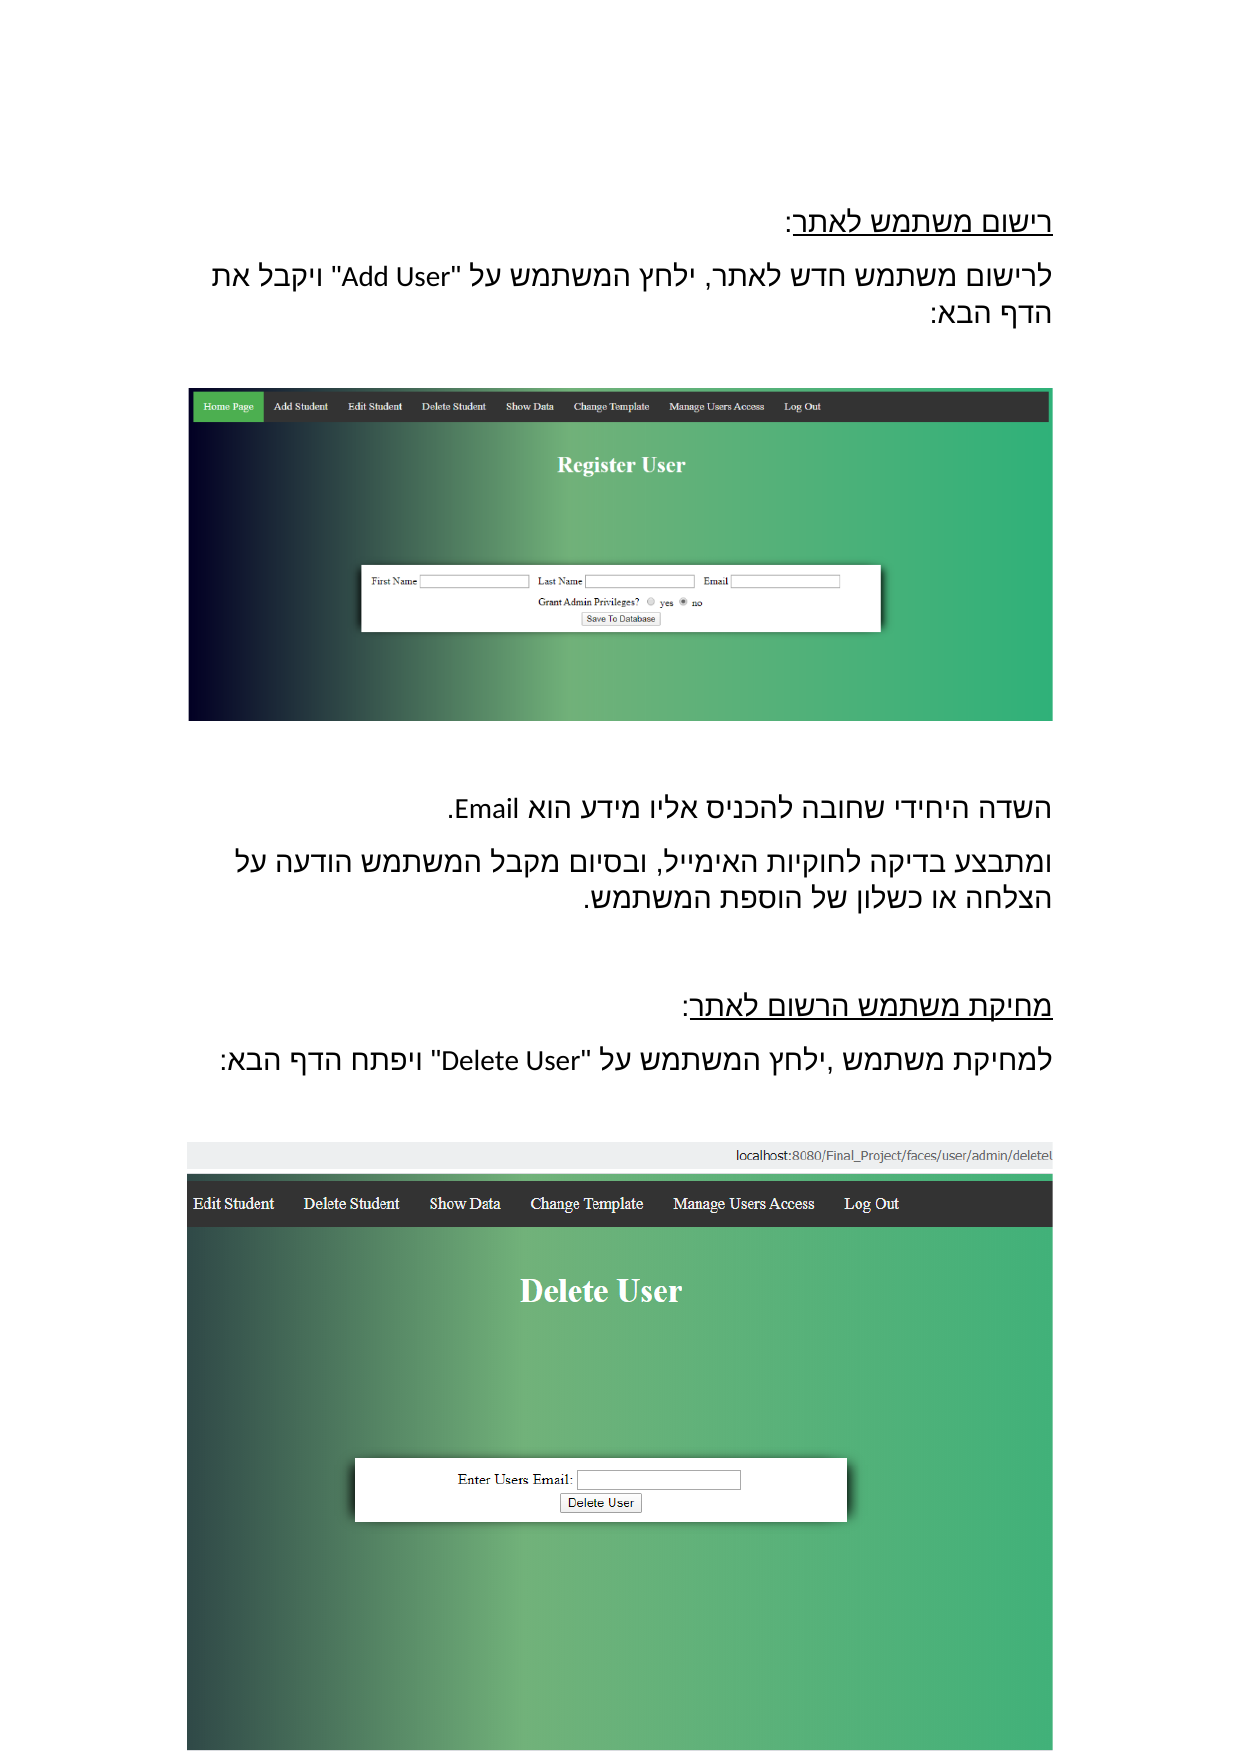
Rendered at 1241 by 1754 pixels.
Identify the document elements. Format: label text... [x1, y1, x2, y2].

text מחיקת משתמש הרשום לאתר: [187, 989, 1053, 1023]
text למחיקת משתמש ,ילחץ המשתמש על "Delete User" ויפתח הדף הבא: [187, 1042, 1053, 1077]
picture [187, 1141, 1053, 1754]
text השדה היחידי שחובה להכניס אליו מידע הוא Email. [187, 790, 1053, 826]
text רישום משתמש לאתר: [187, 205, 1053, 239]
picture [188, 388, 1053, 721]
text לרישום משתמש חדש לאתר, ילחץ המשתמש על "Add User" ויקבל את הדף הבא: [187, 258, 1053, 330]
text ומתבצע בדיקה לחוקיות האימייל, ובסיום מקבל המשתמש הודעה על הצלחה או כשלון של הוספת המשתמש. [187, 845, 1053, 915]
